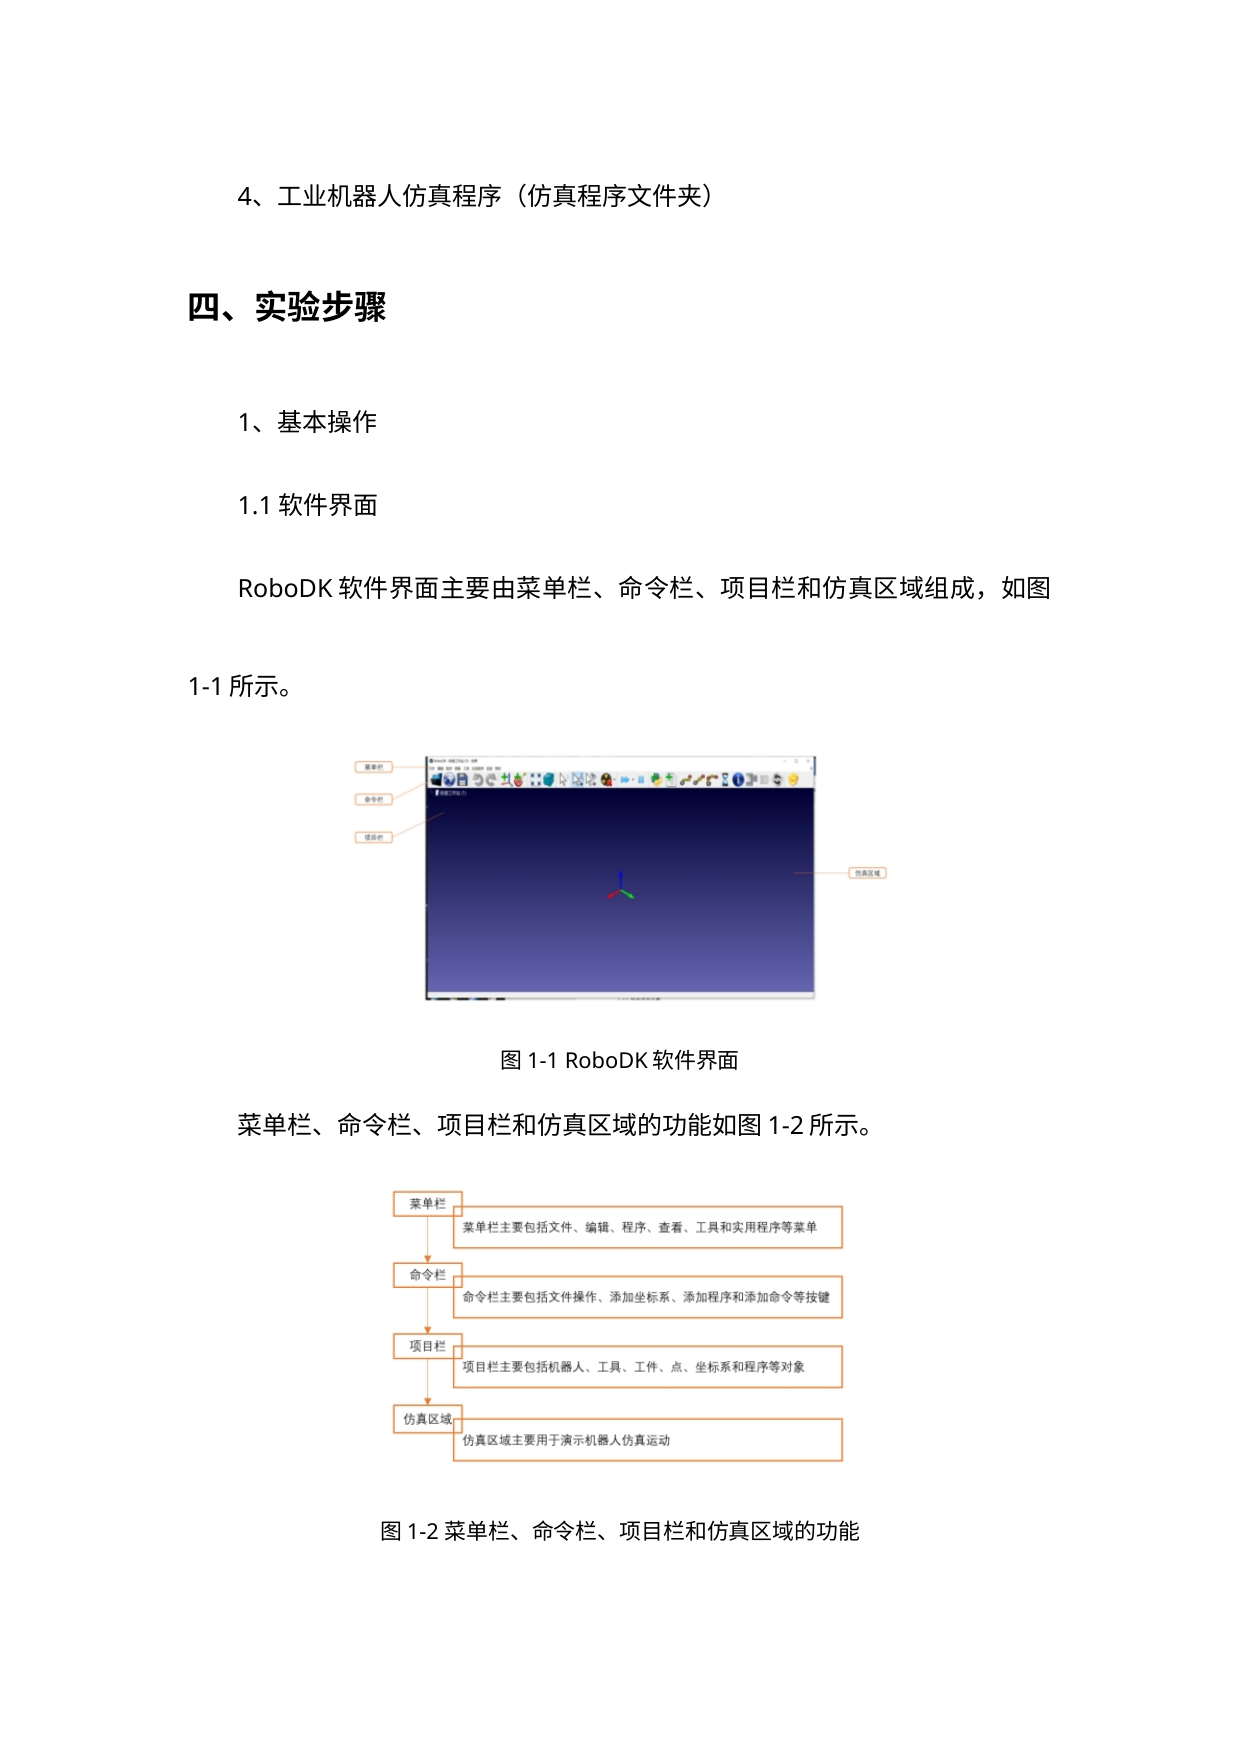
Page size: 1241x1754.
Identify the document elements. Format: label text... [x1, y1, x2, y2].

text RoboDK软件界面主要由菜单栏、命令栏、项目栏和仿真区域组成，如图1-1所示。 [187, 554, 1053, 717]
text 4、工业机器人仿真程序（仿真程序文件夹） [187, 162, 1053, 227]
picture [378, 1174, 862, 1495]
text 1、基本操作 [187, 388, 1053, 453]
text 图1-2 菜单栏、命令栏、项目栏和仿真区域的功能 [187, 1514, 1053, 1546]
text 菜单栏、命令栏、项目栏和仿真区域的功能如图1-2所示。 [187, 1091, 1053, 1156]
subtitle 四、实验步骤 [187, 272, 1053, 337]
text 1.1软件界面 [187, 471, 1053, 536]
text 图1-1 RoboDK软件界面 [187, 1043, 1053, 1075]
picture [342, 735, 899, 1017]
